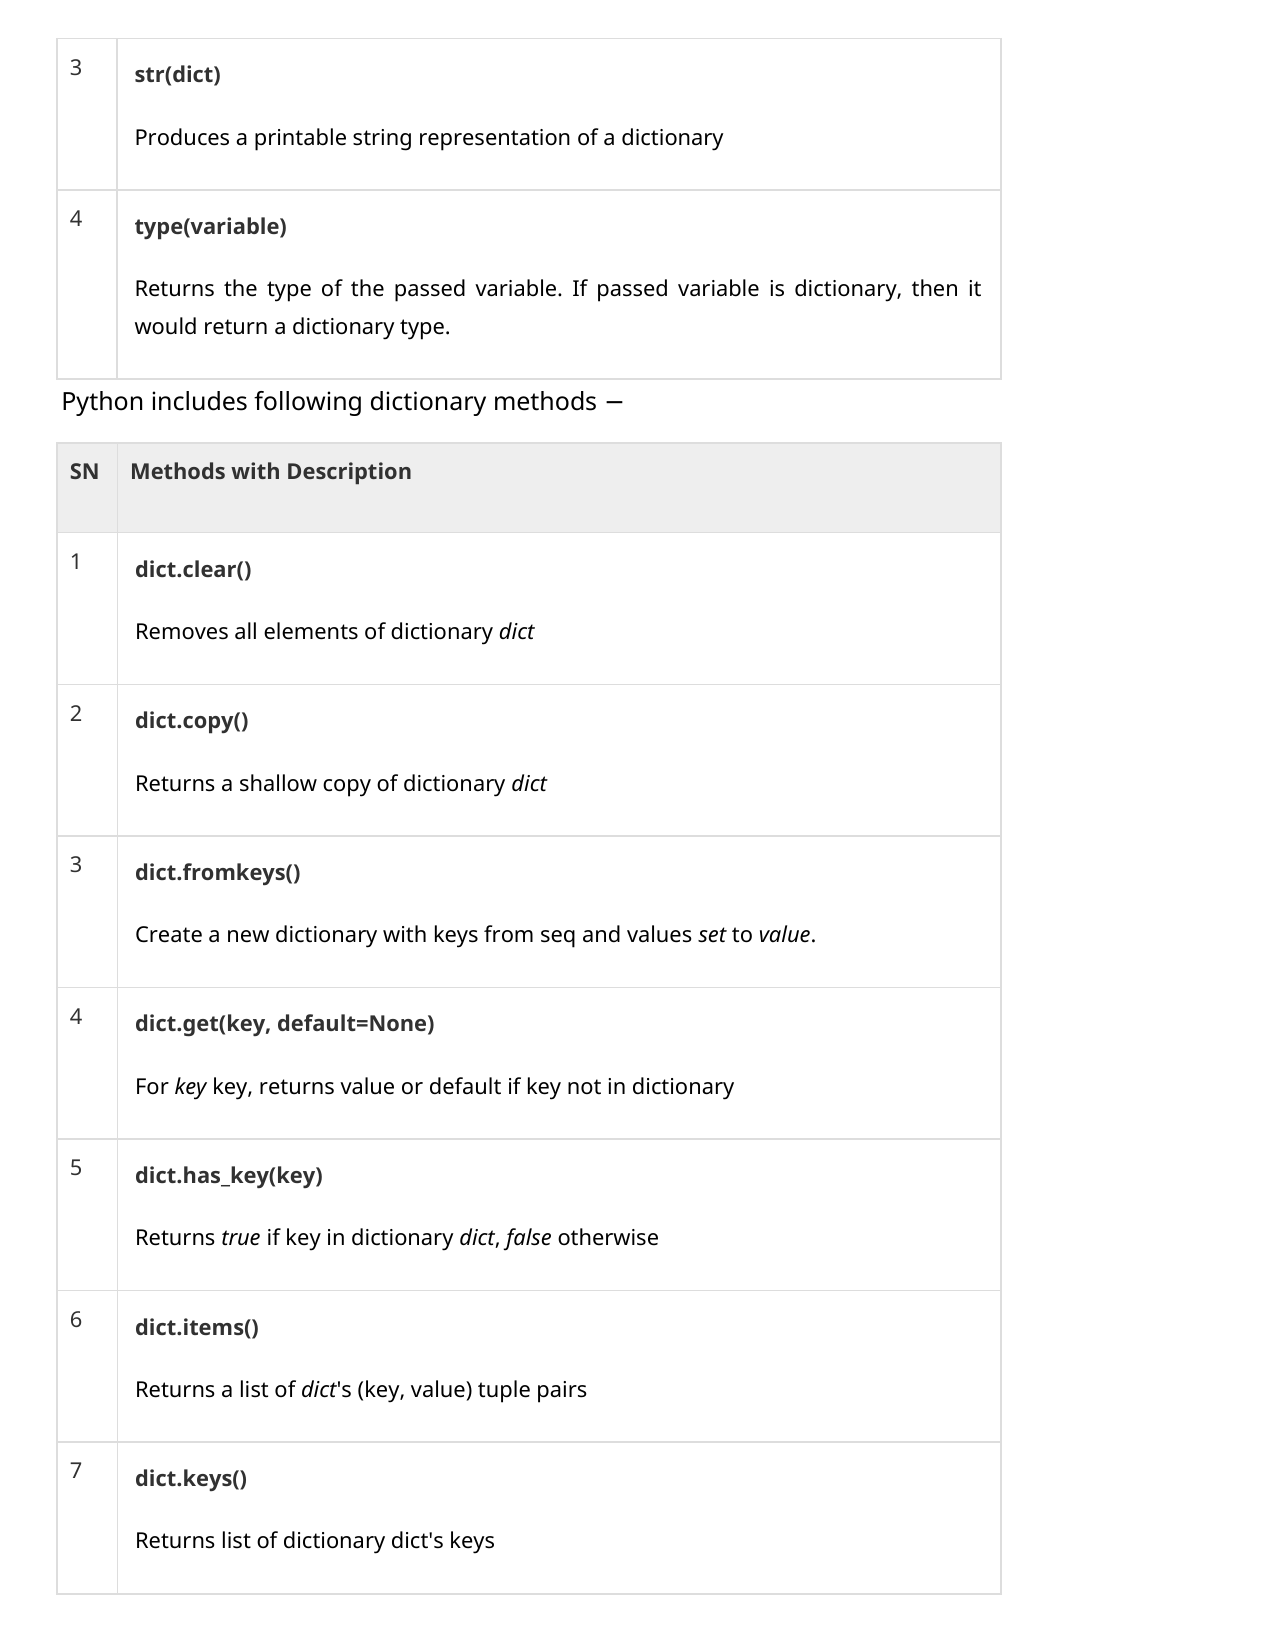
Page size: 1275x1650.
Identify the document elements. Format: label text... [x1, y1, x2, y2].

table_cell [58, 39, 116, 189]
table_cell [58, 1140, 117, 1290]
text Python includes following dictionary methods − [61, 380, 1232, 417]
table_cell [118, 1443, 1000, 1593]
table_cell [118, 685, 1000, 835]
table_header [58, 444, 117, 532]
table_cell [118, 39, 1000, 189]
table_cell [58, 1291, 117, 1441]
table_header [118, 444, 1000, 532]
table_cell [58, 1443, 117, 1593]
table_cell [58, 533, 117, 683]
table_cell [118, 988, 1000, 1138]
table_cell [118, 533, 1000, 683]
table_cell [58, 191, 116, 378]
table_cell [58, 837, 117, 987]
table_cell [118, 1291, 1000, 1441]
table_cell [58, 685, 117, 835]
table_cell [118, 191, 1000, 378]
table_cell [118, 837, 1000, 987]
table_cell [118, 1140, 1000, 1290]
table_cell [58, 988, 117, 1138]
